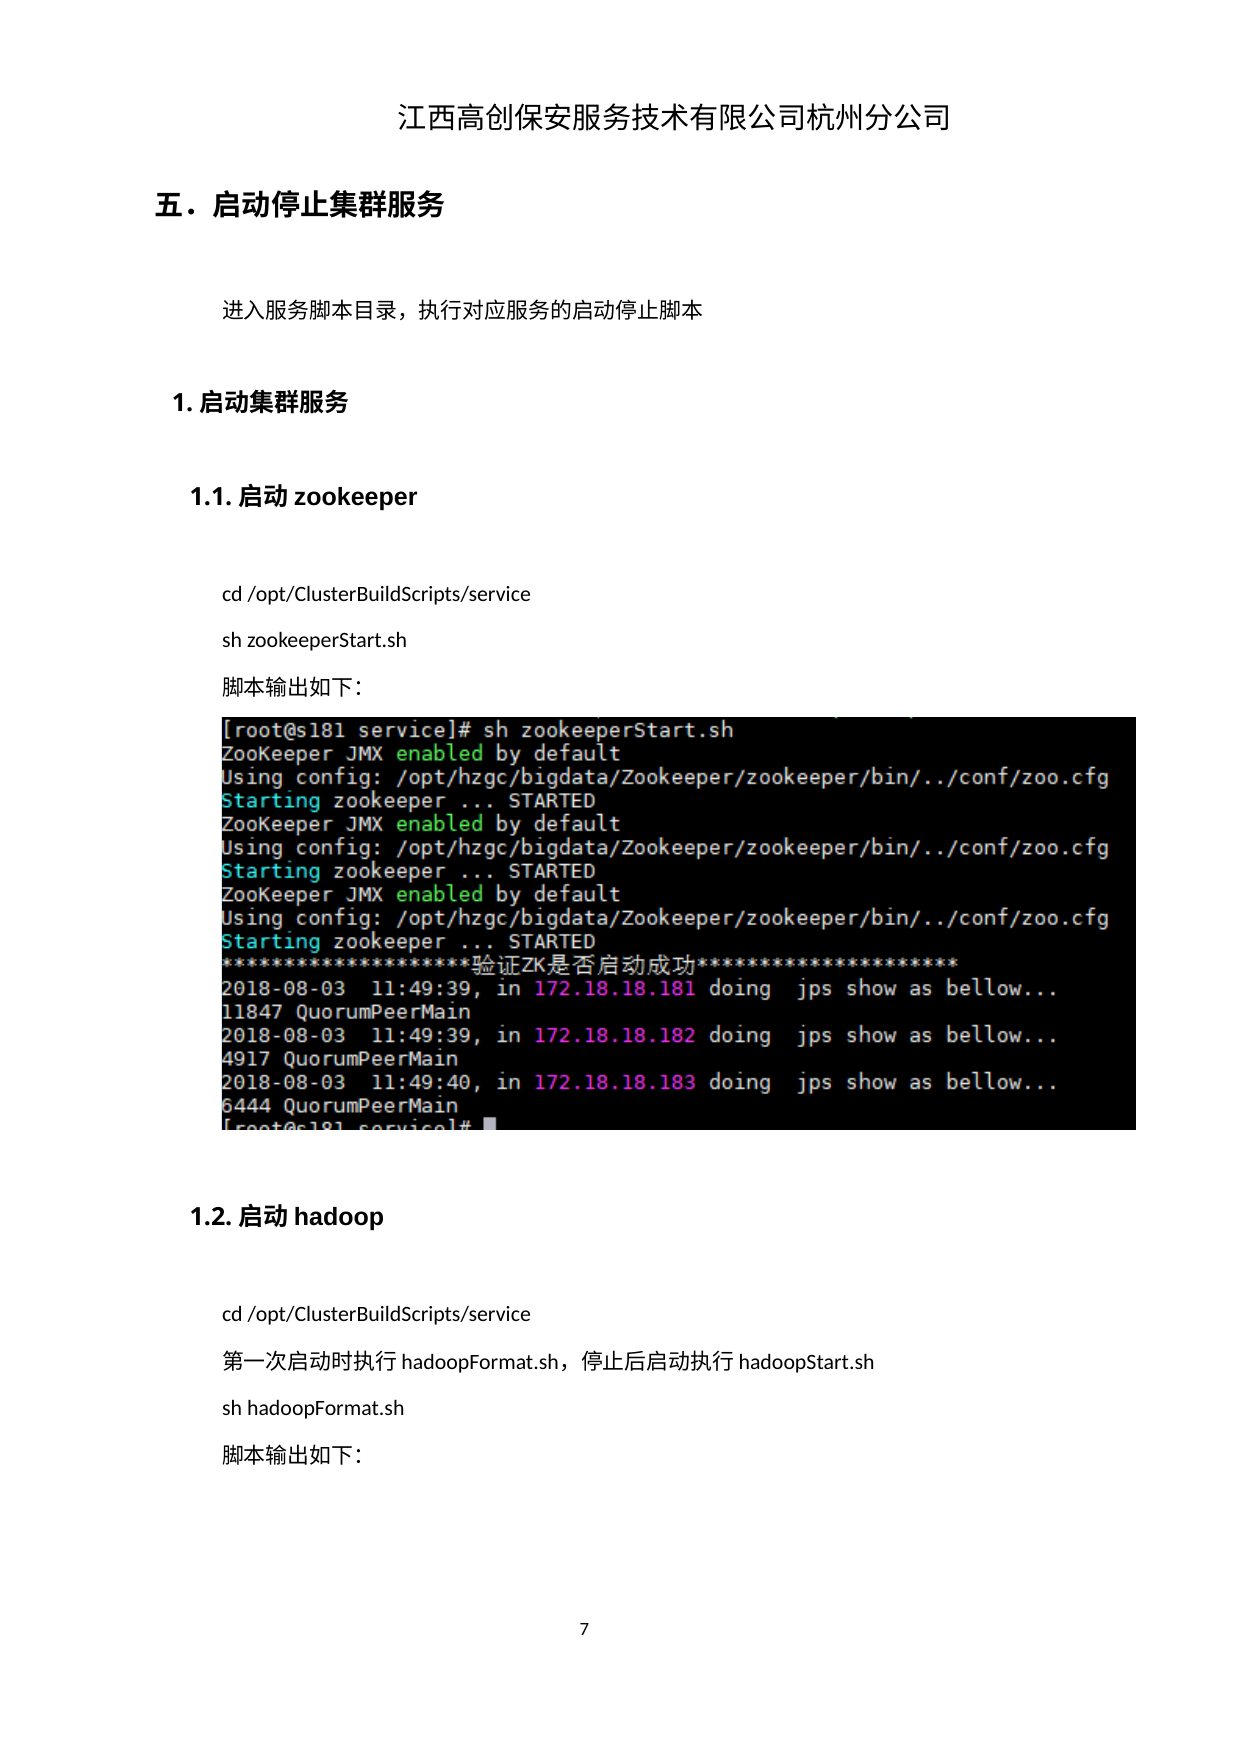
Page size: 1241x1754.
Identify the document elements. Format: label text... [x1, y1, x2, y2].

text sh hadoopFormat.sh [222, 1392, 1128, 1424]
text 脚本输出如下： [222, 1437, 1128, 1470]
subtitle 启动hadoop [112, 1182, 1106, 1247]
subtitle 启动集群服务 [112, 368, 1128, 433]
picture [221, 717, 1136, 1130]
text cd /opt/ClusterBuildScripts/service [222, 577, 1128, 610]
subtitle 启动zookeeper [112, 462, 1106, 527]
text 脚本输出如下： [222, 669, 1128, 702]
text 第一次启动时执行hadoopFormat.sh，停止后启动执行hadoopStart.sh [222, 1343, 1128, 1376]
text sh zookeeperStart.sh [222, 623, 1128, 656]
subtitle 启动停止集群服务 [112, 170, 1128, 235]
text cd /opt/ClusterBuildScripts/service [222, 1297, 1128, 1330]
text 进入服务脚本目录，执行对应服务的启动停止脚本 [222, 293, 1128, 325]
